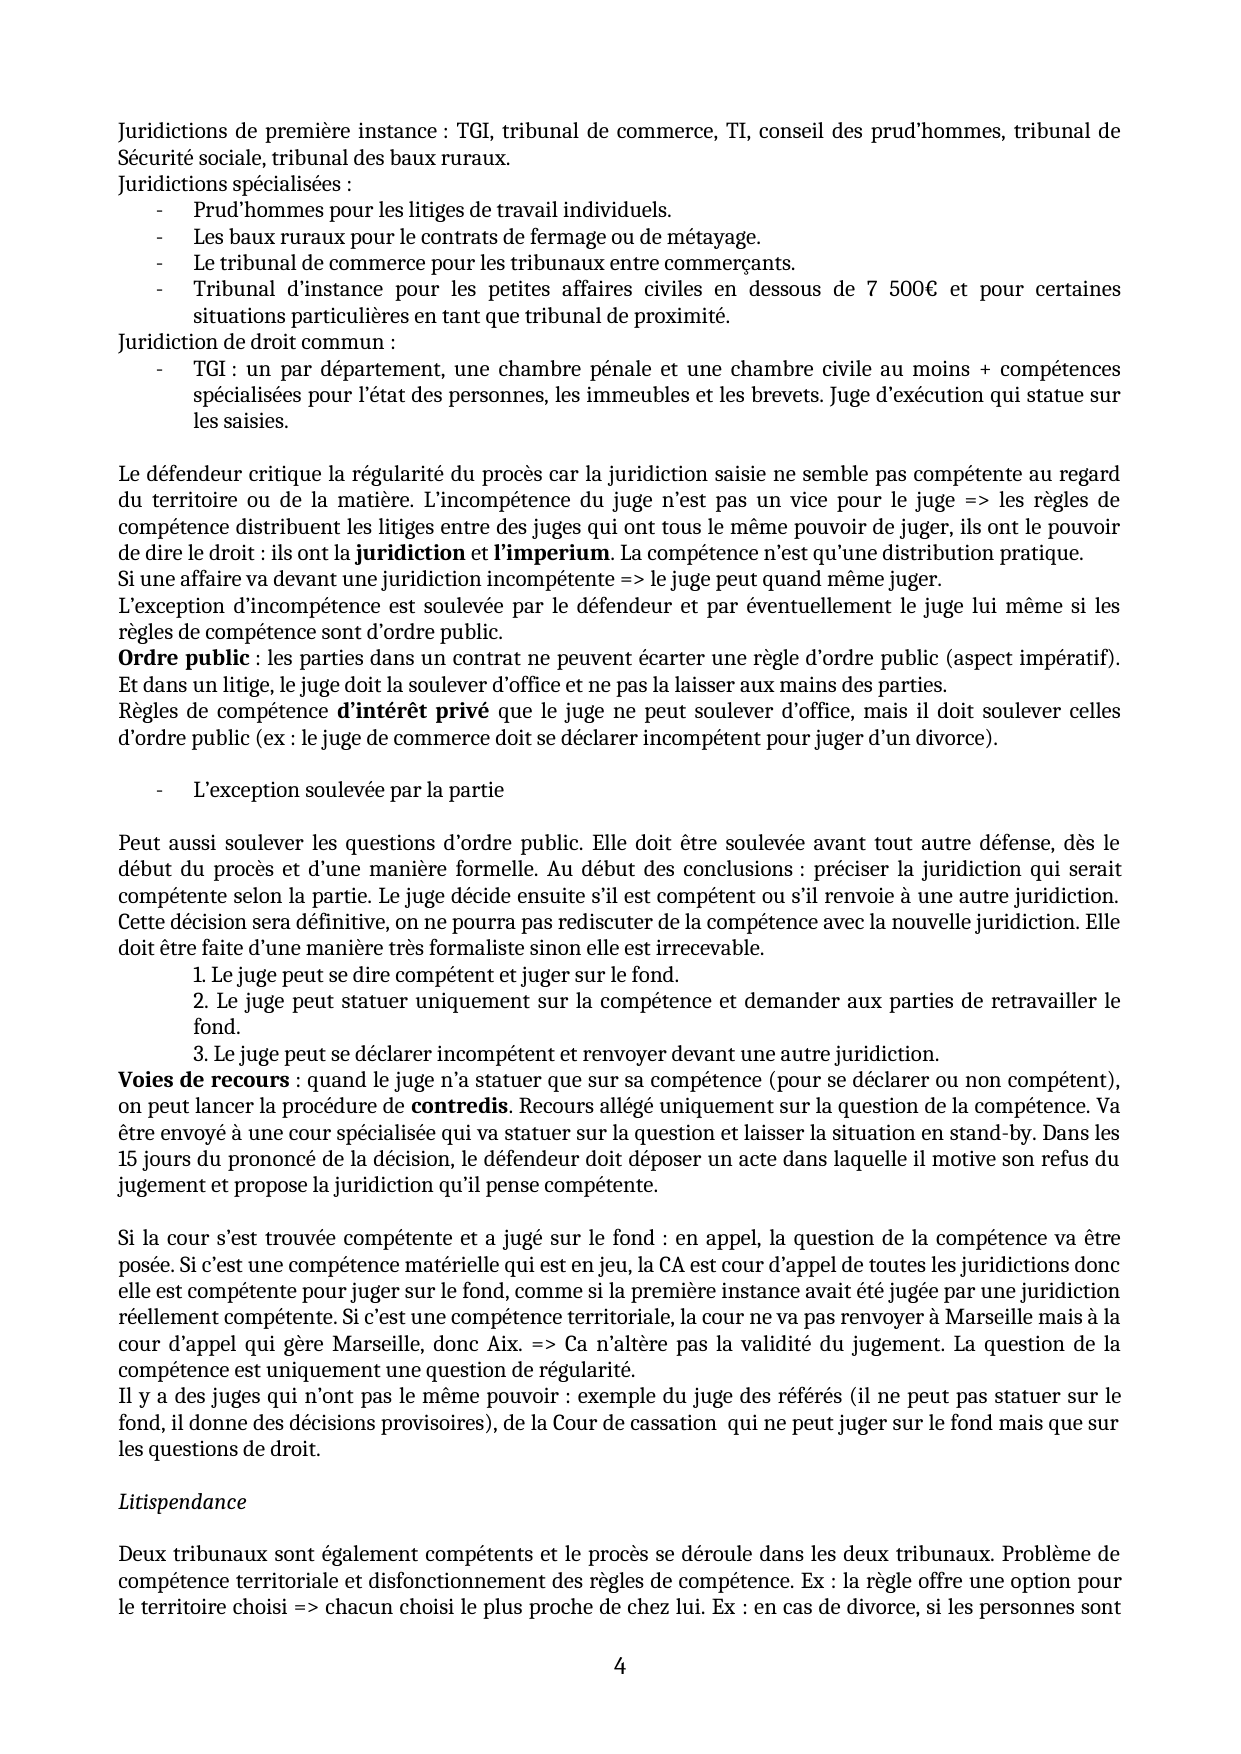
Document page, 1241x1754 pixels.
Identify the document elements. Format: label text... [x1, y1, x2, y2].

text 2. Le juge peut statuer uniquement sur la compétence et demander aux parties de retravailler le fond. [193, 988, 1122, 1041]
list Prud’hommes pour les litiges de travail individuels. [156, 197, 1122, 223]
text Si une affaire va devant une juridiction incompétente => le juge peut quand même juger. [118, 566, 1122, 592]
text Peut aussi soulever les questions d’ordre public. Elle doit être soulevée avant tout autre défense, dès le début du procès et d’une manière formelle. Au début des conclusions : préciser la juridiction qui serait compétente selon la partie. Le juge décide ensuite s’il est compétent ou s’il renvoie à une autre juridiction. Cette décision sera définitive, on ne pourra pas rediscuter de la compétence avec la nouvelle juridiction. Elle doit être faite d’une manière très formaliste sinon elle est irrecevable. [118, 830, 1122, 961]
list L’exception soulevée par la partie [156, 777, 1122, 803]
list Le tribunal de commerce pour les tribunaux entre commerçants. [156, 250, 1122, 276]
list Les baux ruraux pour le contrats de fermage ou de métayage. [156, 223, 1122, 250]
text Règles de compétence d’intérêt privé que le juge ne peut soulever d’office, mais il doit soulever celles d’ordre public (ex : le juge de commerce doit se déclarer incompétent pour juger d’un divorce). [118, 698, 1122, 751]
list Tribunal d’instance pour les petites affaires civiles en dessous de 7 500€ et pour certaines situations particulières en tant que tribunal de proximité. [156, 276, 1122, 329]
text Juridiction de droit commun : [118, 329, 1122, 355]
text Ordre public : les parties dans un contrat ne peuvent écarter une règle d’ordre public (aspect impératif). Et dans un litige, le juge doit la soulever d’office et ne pas la laisser aux mains des parties. [118, 645, 1122, 698]
text L’exception d’incompétence est soulevée par le défendeur et par éventuellement le juge lui même si les règles de compétence sont d’ordre public. [118, 592, 1122, 645]
text 3. Le juge peut se déclarer incompétent et renvoyer devant une autre juridiction. [193, 1041, 1122, 1067]
text Juridictions spécialisées : [118, 171, 1122, 197]
text 1. Le juge peut se dire compétent et juger sur le fond. [193, 961, 1122, 988]
text Voies de recours : quand le juge n’a statuer que sur sa compétence (pour se déclarer ou non compétent), on peut lancer la procédure de contredis. Recours allégé uniquement sur la question de la compétence. Va être envoyé à une cour spécialisée qui va statuer sur la question et laisser la situation en stand-by. Dans les 15 jours du prononcé de la décision, le défendeur doit déposer un acte dans laquelle il motive son refus du jugement et propose la juridiction qu’il pense compétente. [118, 1067, 1122, 1199]
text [118, 1541, 1122, 1620]
text Il y a des juges qui n’ont pas le même pouvoir : exemple du juge des référés (il ne peut pas statuer sur le fond, il donne des décisions provisoires), de la Cour de cassation qui ne peut juger sur le fond mais que sur les questions de droit. [118, 1383, 1122, 1462]
text Si la cour s’est trouvée compétente et a jugé sur le fond : en appel, la question de la compétence va être posée. Si c’est une compétence matérielle qui est en jeu, la CA est cour d’appel de toutes les juridictions donc elle est compétente pour juger sur le fond, comme si la première instance avait été jugée par une juridiction réellement compétente. Si c’est une compétence territoriale, la cour ne va pas renvoyer à Marseille mais à la cour d’appel qui gère Marseille, donc Aix. => Ca n’altère pas la validité du jugement. La question de la compétence est uniquement une question de régularité. [118, 1225, 1122, 1383]
list TGI : un par département, une chambre pénale et une chambre civile au moins + compétences spécialisées pour l’état des personnes, les immeubles et les brevets. Juge d’exécution qui statue sur les saisies. [156, 355, 1122, 434]
text Juridictions de première instance : TGI, tribunal de commerce, TI, conseil des prud’hommes, tribunal de Sécurité sociale, tribunal des baux ruraux. [118, 118, 1122, 171]
text Le défendeur critique la régularité du procès car la juridiction saisie ne semble pas compétente au regard du territoire ou de la matière. L’incompétence du juge n’est pas un vice pour le juge => les règles de compétence distribuent les litiges entre des juges qui ont tous le même pouvoir de juger, ils ont le pouvoir de dire le droit : ils ont la juridiction et l’imperium. La compétence n’est qu’une distribution pratique. [118, 461, 1122, 566]
text Litispendance [118, 1488, 1122, 1515]
